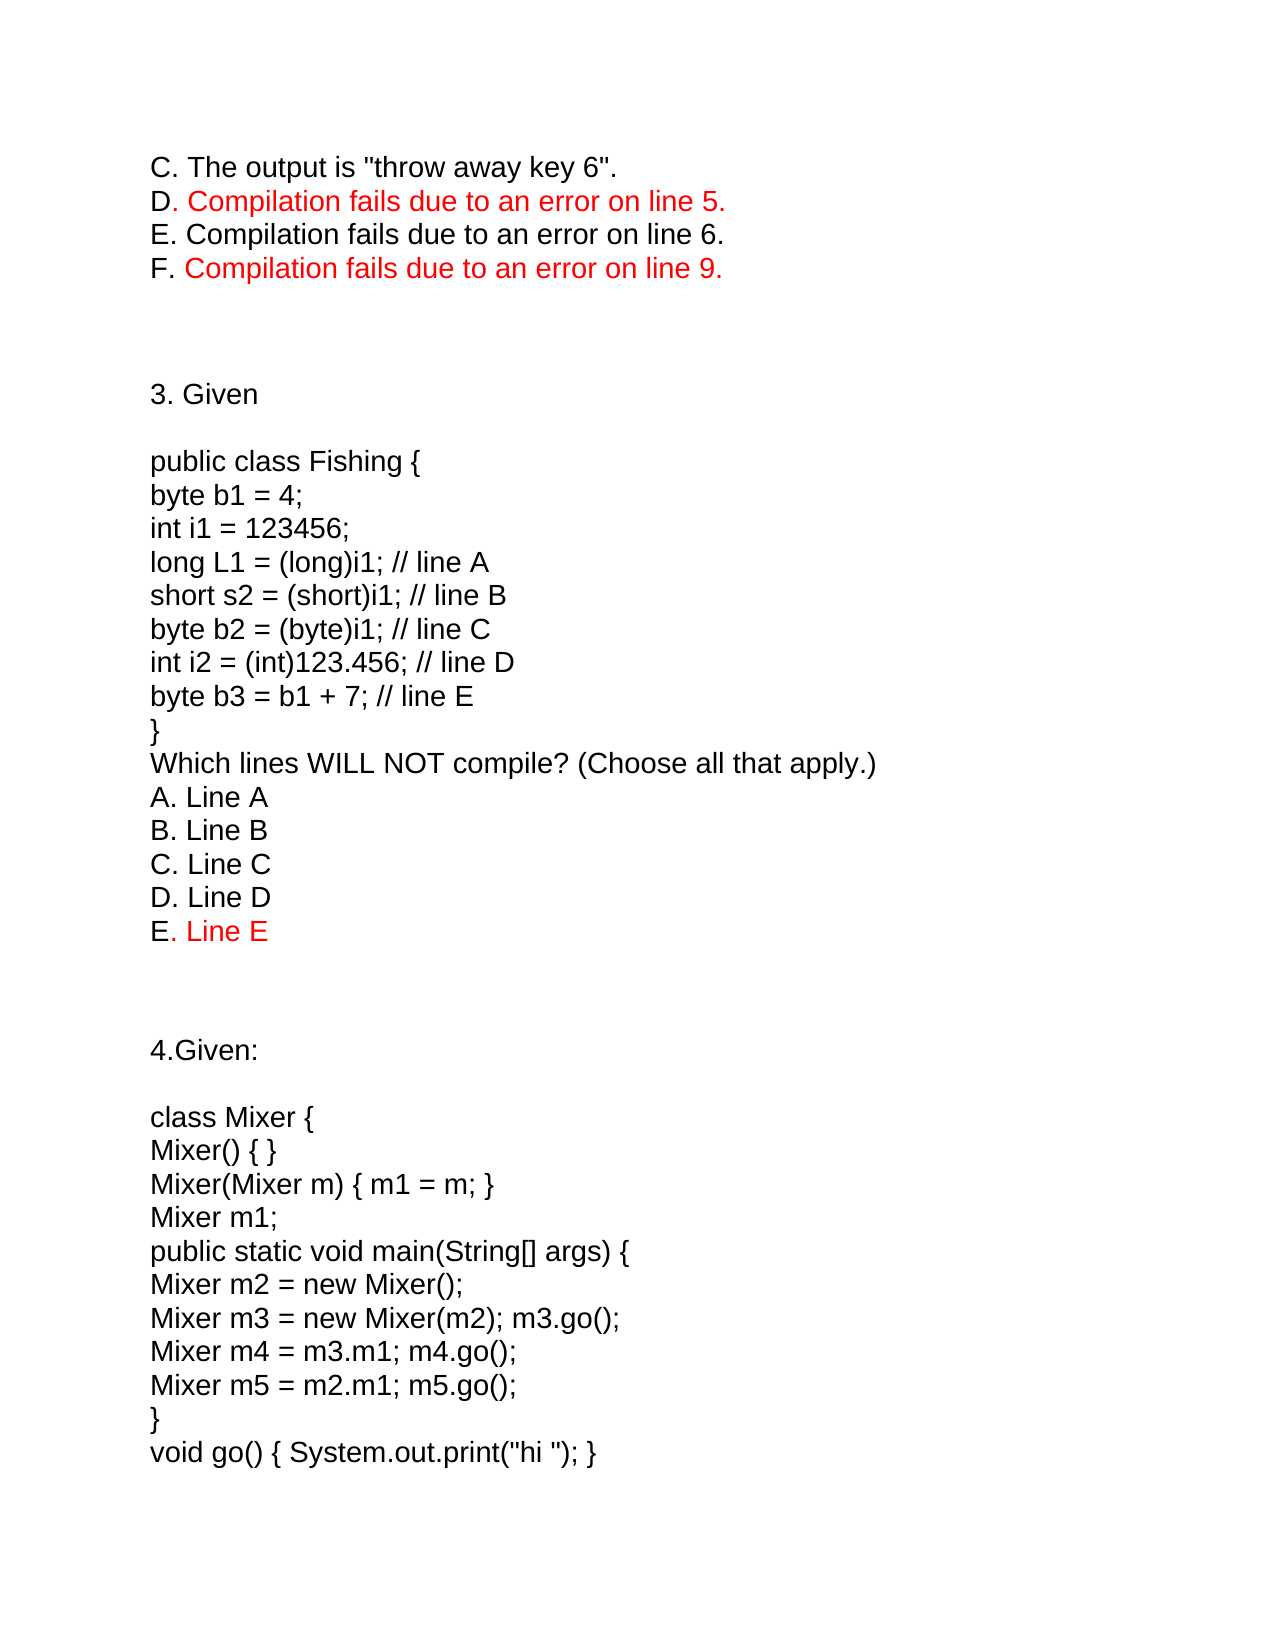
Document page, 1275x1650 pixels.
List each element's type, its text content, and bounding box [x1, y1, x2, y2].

text E. Compilation fails due to an error on line 6. [150, 217, 1125, 251]
text E. Line E [150, 914, 1125, 947]
text class Mixer { [150, 1099, 1125, 1133]
text int i1 = 123456; [150, 511, 1125, 545]
text Mixer m3 = new Mixer(m2); m3.go(); [150, 1301, 1125, 1334]
text C. Line C [150, 847, 1125, 880]
text Mixer m2 = new Mixer(); [150, 1267, 1125, 1301]
text byte b2 = (byte)i1; // line C [150, 612, 1125, 645]
text D. Compilation fails due to an error on line 5. [150, 183, 1125, 217]
text C. The output is "throw away key 6". [150, 150, 1125, 183]
text byte b1 = 4; [150, 478, 1125, 511]
text short s2 = (short)i1; // line B [150, 578, 1125, 612]
text A. Line A [150, 779, 1125, 813]
text byte b3 = b1 + 7; // line E [150, 679, 1125, 712]
text Mixer m1; [150, 1200, 1125, 1234]
text B. Line B [150, 813, 1125, 847]
text } [150, 712, 1125, 746]
text Mixer() { } [150, 1133, 1125, 1167]
text public static void main(String[] args) { [150, 1234, 1125, 1267]
text int i2 = (int)123.456; // line D [150, 645, 1125, 679]
text public class Fishing { [150, 444, 1125, 478]
text F. Compilation fails due to an error on line 9. [150, 251, 1125, 284]
text } [150, 1401, 1125, 1435]
text Mixer m4 = m3.m1; m4.go(); [150, 1334, 1125, 1368]
text Which lines WILL NOT compile? (Choose all that apply.) [150, 746, 1125, 779]
text long L1 = (long)i1; // line A [150, 545, 1125, 578]
text 3. Given [150, 377, 1125, 411]
text Mixer m5 = m2.m1; m5.go(); [150, 1368, 1125, 1401]
text D. Line D [150, 880, 1125, 914]
text 4.Given: [150, 1032, 1125, 1066]
text Mixer(Mixer m) { m1 = m; } [150, 1167, 1125, 1200]
text void go() { System.out.print("hi "); } [150, 1435, 1125, 1468]
